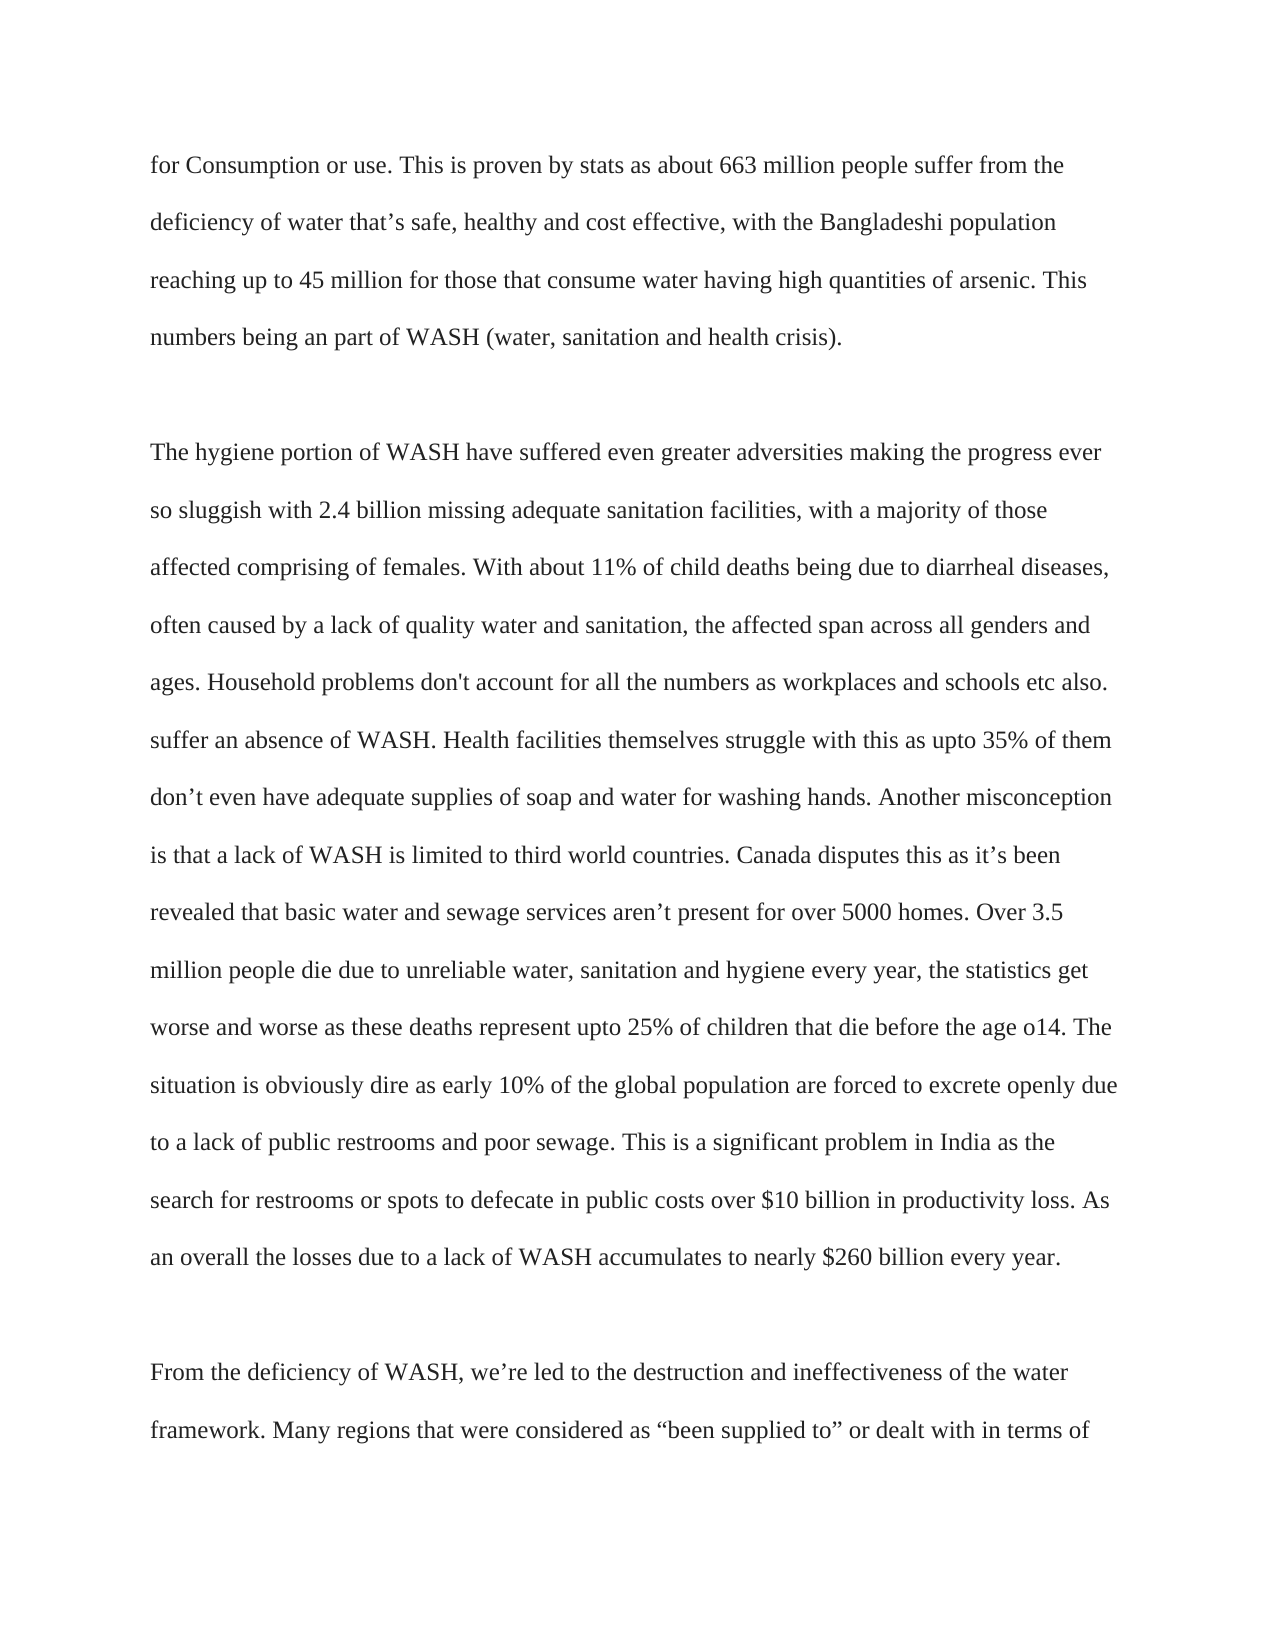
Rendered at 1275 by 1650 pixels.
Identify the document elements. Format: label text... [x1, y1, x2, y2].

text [150, 150, 1125, 351]
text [150, 1357, 1125, 1444]
text The hygiene portion of WASH have suffered even greater adversities making the progress ever so sluggish with 2.4 billion missing adequate sanitation facilities, with a majority of those affected comprising of females. With about 11% of child deaths being due to diarrheal diseases, often caused by a lack of quality water and sanitation, the affected span across all genders and ages. Household problems don't account for all the numbers as workplaces and schools etc also. suffer an absence of WASH. Health facilities themselves struggle with this as upto 35% of them don’t even have adequate supplies of soap and water for washing hands. Another misconception is that a lack of WASH is limited to third world countries. Canada disputes this as it’s been revealed that basic water and sewage services aren’t present for over 5000 homes. Over 3.5 million people die due to unreliable water, sanitation and hygiene every year, the statistics get worse and worse as these deaths represent upto 25% of children that die before the age o14. The situation is obviously dire as early 10% of the global population are forced to excrete openly due to a lack of public restrooms and poor sewage. This is a significant problem in India as the search for restrooms or spots to defecate in public costs over $10 billion in productivity loss. As an overall the losses due to a lack of WASH accumulates to nearly $260 billion every year. [150, 437, 1125, 1271]
